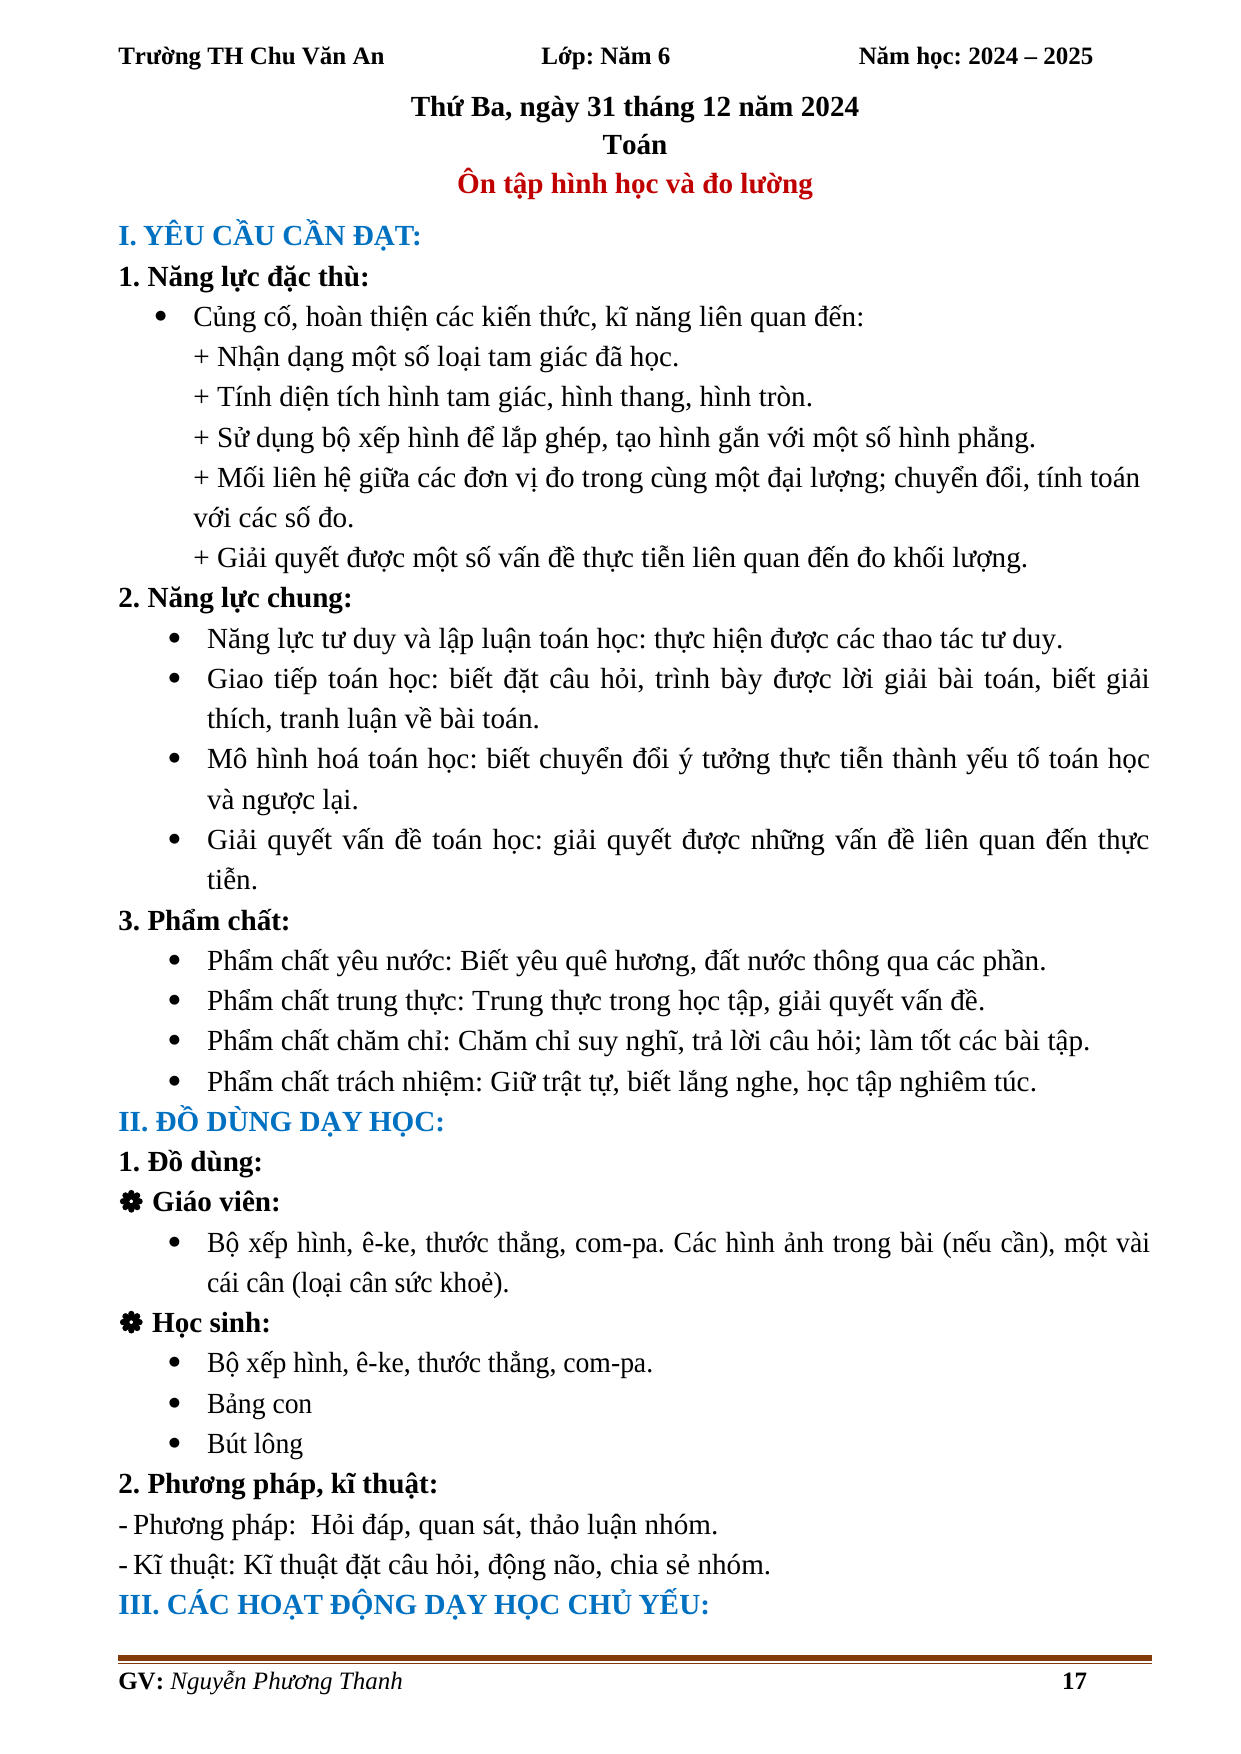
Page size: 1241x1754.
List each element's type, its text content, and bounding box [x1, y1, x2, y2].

list Bộ xếp hình, ê-ke, thước thẳng, com-pa. [169, 1346, 1152, 1379]
list Phẩm chất trách nhiệm: Giữ trật tự, biết lắng nghe, học tập nghiêm túc. [169, 1064, 1152, 1097]
list Phẩm chất yêu nước: Biết yêu quê hương, đất nước thông qua các phần. [169, 943, 1152, 976]
list Giao tiếp toán học: biết đặt câu hỏi, trình bày được lời giải bài toán, biết giải thích, tranh luận về bài toán. [169, 661, 1152, 735]
text I. YÊU CẦU CẦN ĐẠT: [118, 218, 1152, 252]
list Phẩm chất chăm chỉ: Chăm chỉ suy nghĩ, trả lời câu hỏi; làm tốt các bài tập. [169, 1023, 1152, 1057]
text + Tính diện tích hình tam giác, hình thang, hình tròn. [193, 379, 1152, 413]
list Bộ xếp hình, ê-ke, thước thẳng, com-pa. Các hình ảnh trong bài (nếu cần), một vài cái cân (loại cân sức khoẻ). [169, 1225, 1152, 1299]
list Kĩ thuật: Kĩ thuật đặt câu hỏi, động não, chia sẻ nhóm. [118, 1547, 1152, 1581]
list Phẩm chất trung thực: Trung thực trong học tập, giải quyết vấn đề. [169, 983, 1152, 1017]
list Bảng con [169, 1386, 1152, 1419]
text 3. Phẩm chất: [118, 903, 1152, 936]
text + Nhận dạng một số loại tam giác đã học. [193, 339, 1152, 373]
list Mô hình hoá toán học: biết chuyển đổi ý tưởng thực tiễn thành yếu tố toán học và ngược lại. [169, 742, 1152, 815]
list Phương pháp: Hỏi đáp, quan sát, thảo luận nhóm. [118, 1507, 1152, 1540]
text + Sử dụng bộ xếp hình để lắp ghép, tạo hình gắn với một số hình phẳng. [193, 420, 1152, 453]
text III. CÁC HOẠT ĐỘNG DẠY HỌC CHỦ YẾU: [118, 1587, 1152, 1621]
text + Giải quyết được một số vấn đề thực tiễn liên quan đến đo khối lượng. [193, 540, 1152, 574]
list Năng lực tư duy và lập luận toán học: thực hiện được các thao tác tư duy. [169, 621, 1152, 654]
text Ôn tập hình học và đo lường [118, 166, 1152, 199]
list Giải quyết vấn đề toán học: giải quyết được những vấn đề liên quan đến thực tiễn. [169, 822, 1152, 896]
list Củng cố, hoàn thiện các kiến thức, kĩ năng liên quan đến: [156, 299, 1152, 333]
text Học sinh: [118, 1305, 1152, 1339]
subtitle Thứ Ba, ngày 31 tháng 12 năm 2024 [118, 89, 1152, 122]
list Bút lông [169, 1426, 1152, 1460]
text 1. Năng lực đặc thù: [118, 259, 1152, 292]
subtitle Toán [118, 127, 1152, 161]
text + Mối liên hệ giữa các đơn vị đo trong cùng một đại lượng; chuyển đổi, tính toán với các số đo. [193, 460, 1152, 534]
text Giáo viên: [118, 1184, 1152, 1218]
text 2. Năng lực chung: [118, 581, 1152, 614]
text 2. Phương pháp, kĩ thuật: [118, 1467, 1152, 1500]
text II. ĐỒ DÙNG DẠY HỌC: [118, 1104, 1152, 1138]
text 1. Đồ dùng: [118, 1144, 1152, 1178]
